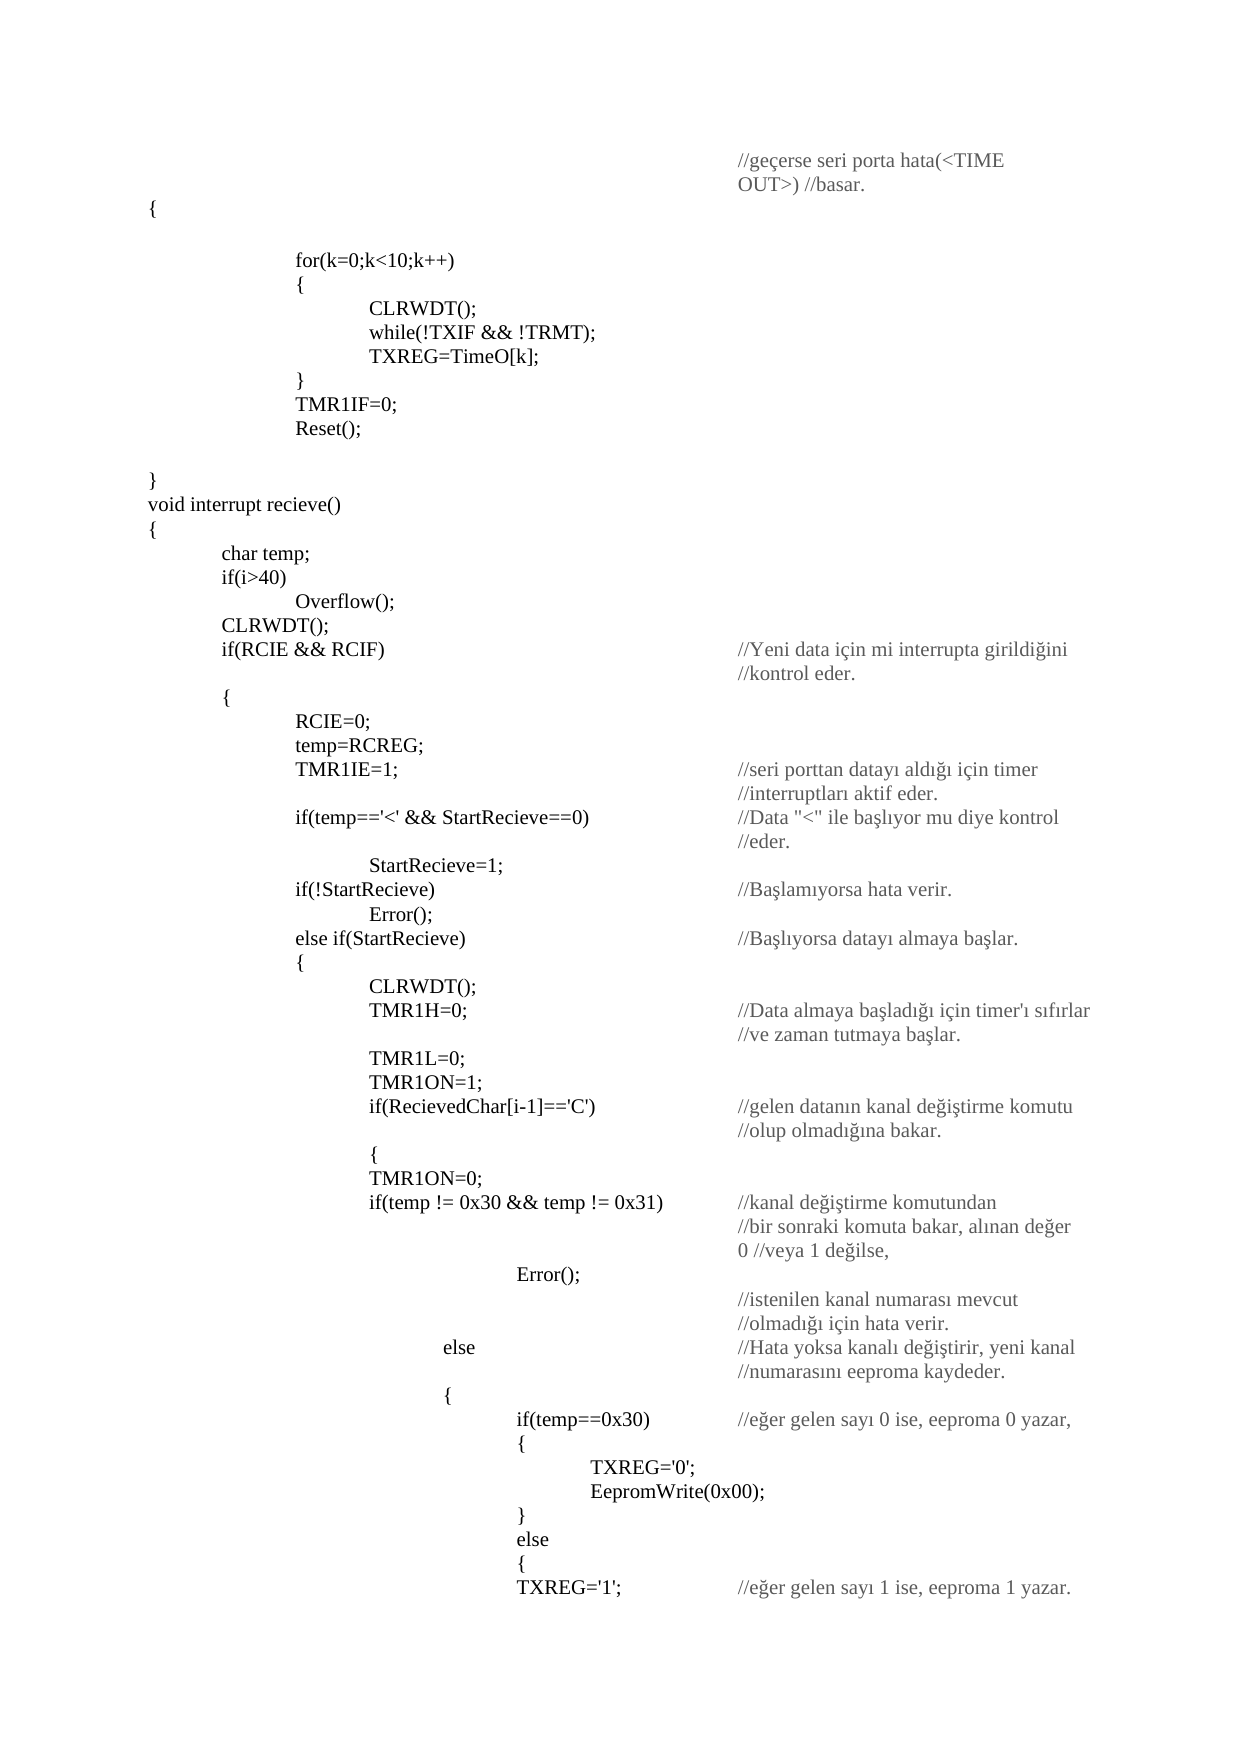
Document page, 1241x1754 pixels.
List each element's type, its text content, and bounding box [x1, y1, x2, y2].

text TXREG=TimeO[k]; [148, 344, 1093, 368]
text //olup olmadığına bakar. [664, 1118, 1093, 1142]
text //numarasını eeproma kaydeder. [664, 1359, 1093, 1383]
text for(k=0;k<10;k++) [148, 248, 1093, 272]
text Error(); [148, 901, 1093, 926]
text //eder. [738, 829, 1093, 853]
text else //Hata yoksa kanalı değiştirir, yeni kanal [443, 1334, 1093, 1359]
text StartRecieve=1; [148, 853, 1093, 877]
text EepromWrite(0x00); [148, 1479, 1093, 1503]
text else [148, 1527, 1093, 1551]
text if(RCIE && RCIF) //Yeni data için mi interrupta girildiğini [148, 637, 1093, 661]
text //geçerse seri porta hata(<TIME OUT>) //basar. [738, 148, 1093, 196]
text TXREG='1'; //eğer gelen sayı 1 ise, eeproma 1 yazar. [148, 1575, 1093, 1599]
text //ve zaman tutmaya başlar. [664, 1022, 1093, 1046]
text if(temp==0x30) //eğer gelen sayı 0 ise, eeproma 0 yazar, [516, 1407, 1093, 1431]
text //interruptları aktif eder. [664, 781, 1093, 805]
text TXREG='0'; [148, 1455, 1093, 1479]
text { [148, 196, 1093, 220]
text RCIE=0; [148, 709, 1093, 733]
text TMR1IE=1; //seri porttan datayı aldığı için timer [148, 757, 1093, 781]
text while(!TXIF && !TRMT); [148, 320, 1093, 344]
text if(!StartRecieve) //Başlamıyorsa hata verir. [148, 877, 1093, 901]
text Reset(); [148, 416, 1093, 440]
text { [148, 685, 1093, 709]
text //olmadığı için hata verir. [664, 1311, 1093, 1334]
text TMR1L=0; [148, 1046, 1093, 1070]
text } [148, 468, 1093, 492]
text if(i>40) [148, 564, 1093, 589]
text if(temp=='<' && StartRecieve==0) //Data "<" ile başlıyor mu diye kontrol [148, 805, 1093, 829]
text void interrupt recieve() [148, 492, 1093, 516]
text temp=RCREG; [148, 733, 1093, 757]
text { [148, 1551, 1093, 1575]
text { [148, 1142, 1093, 1166]
text { [148, 516, 1093, 541]
text char temp; [148, 541, 1093, 564]
text //bir sonraki komuta bakar, alınan değer 0 //veya 1 değilse, [738, 1214, 1093, 1262]
text CLRWDT(); [148, 974, 1093, 998]
text { [148, 272, 1093, 296]
text TMR1ON=1; [148, 1070, 1093, 1094]
text { [148, 1383, 1093, 1407]
text TMR1ON=0; [148, 1166, 1093, 1190]
text } [148, 368, 1093, 392]
text { [148, 949, 1093, 974]
text CLRWDT(); [148, 296, 1093, 320]
text TMR1H=0; //Data almaya başladığı için timer'ı sıfırlar [148, 998, 1093, 1022]
text CLRWDT(); [148, 613, 1093, 637]
text if(temp != 0x30 && temp != 0x31) //kanal değiştirme komutundan [148, 1190, 1093, 1214]
text if(RecievedChar[i-1]=='C') //gelen datanın kanal değiştirme komutu [148, 1094, 1093, 1118]
text } [148, 1503, 1093, 1527]
text else if(StartRecieve) //Başlıyorsa datayı almaya başlar. [148, 926, 1093, 949]
text //kontrol eder. [664, 661, 1093, 685]
text Overflow(); [148, 589, 1093, 613]
text Error(); //istenilen kanal numarası mevcut [148, 1262, 1093, 1311]
text TMR1IF=0; [148, 392, 1093, 416]
text { [148, 1431, 1093, 1455]
